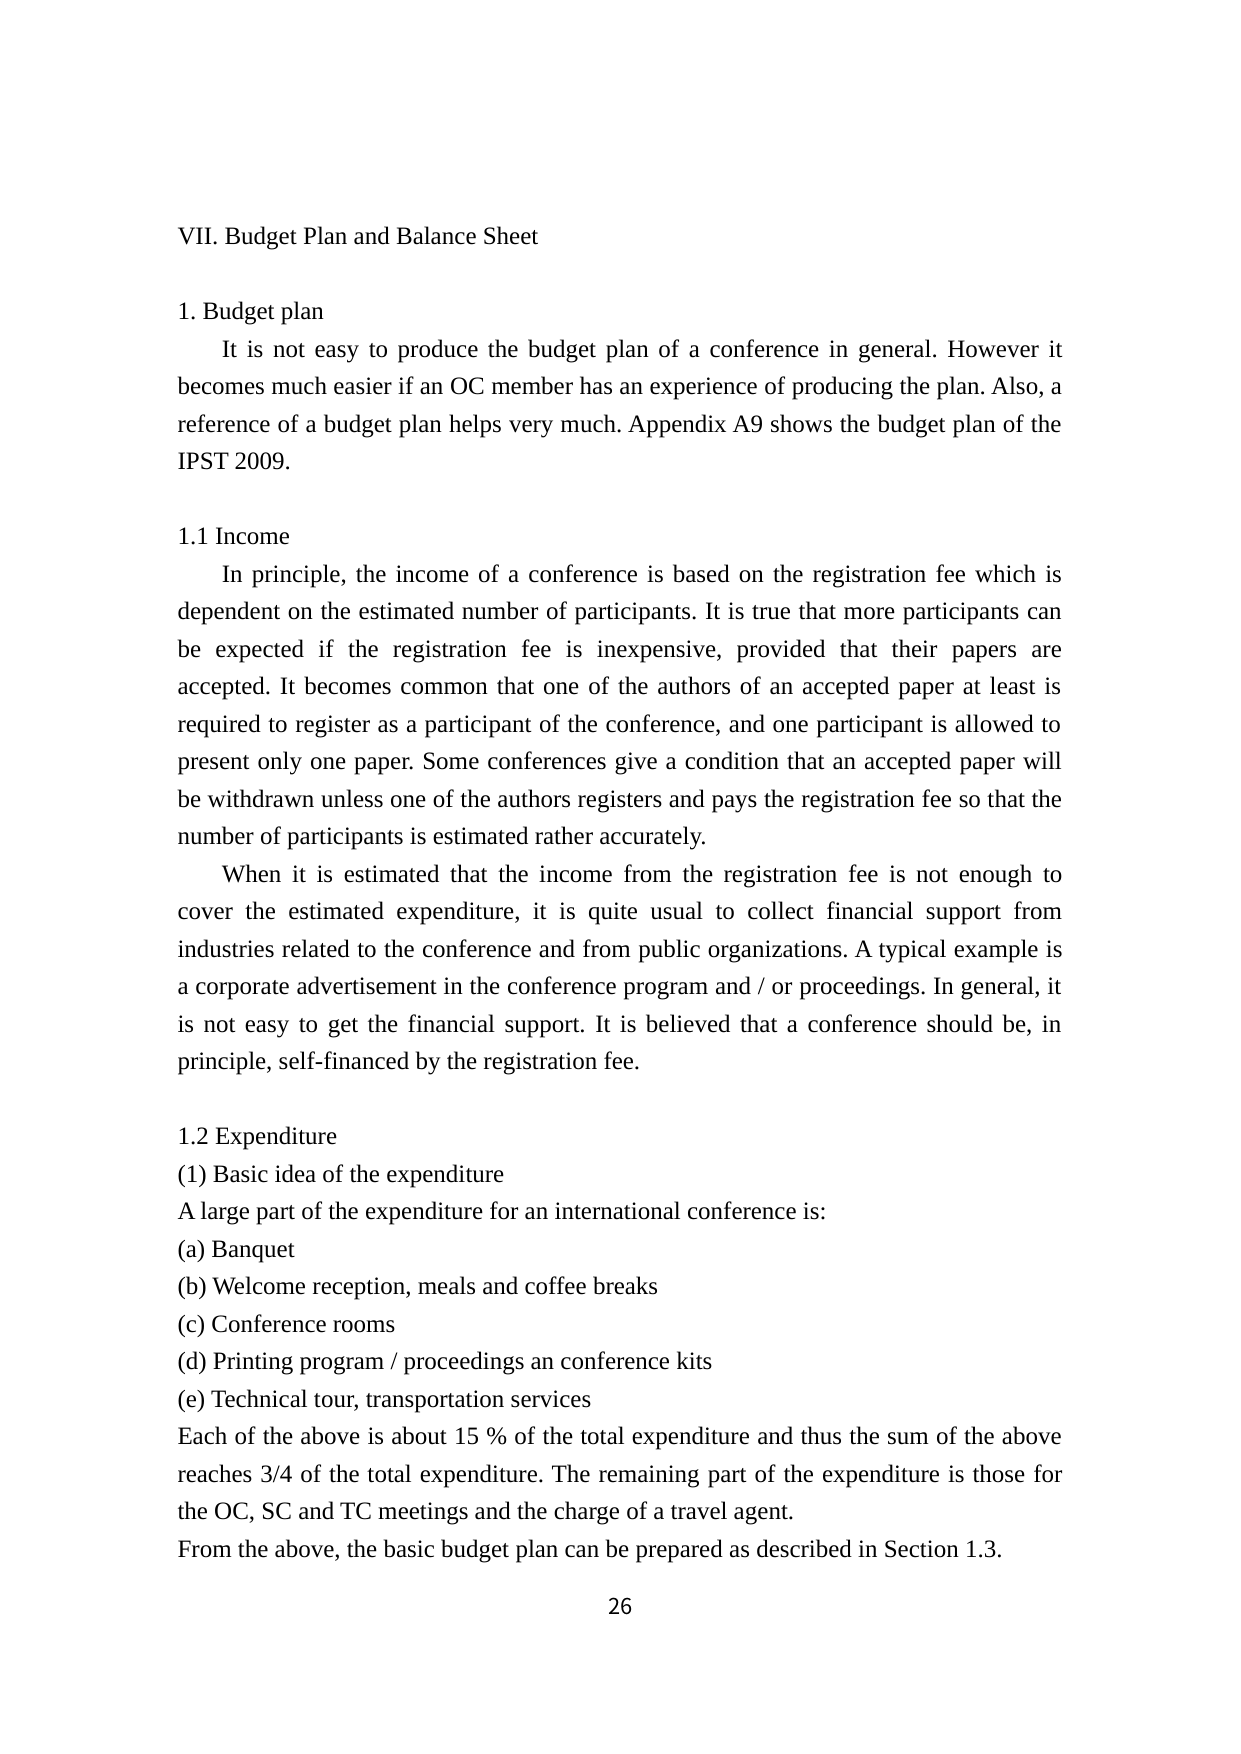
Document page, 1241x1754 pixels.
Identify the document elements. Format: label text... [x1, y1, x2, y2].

text 1. Budget plan [177, 292, 1063, 329]
text It is not easy to produce the budget plan of a conference in general. However it becomes much easier if an OC member has an experience of producing the plan. Also, a reference of a budget plan helps very much. Appendix A9 shows the budget plan of the IPST 2009. [177, 329, 1063, 479]
text (d) Printing program / proceedings an conference kits [177, 1342, 1063, 1379]
text From the above, the basic budget plan can be prepared as described in Section 1.3. [177, 1529, 1063, 1567]
text In principle, the income of a conference is based on the registration fee which is dependent on the estimated number of participants. It is true that more participants can be expected if the registration fee is inexpensive, provided that their papers are accepted. It becomes common that one of the authors of an accepted paper at least is required to register as a participant of the conference, and one participant is allowed to present only one paper. Some conferences give a condition that an accepted paper will be withdrawn unless one of the authors registers and pays the registration fee so that the number of participants is estimated rather accurately. [177, 554, 1063, 854]
text Each of the above is about 15 % of the total expenditure and thus the sum of the above reaches 3/4 of the total expenditure. The remaining part of the expenditure is those for the OC, SC and TC meetings and the charge of a travel agent. [177, 1417, 1063, 1529]
text 1.2 Expenditure [177, 1117, 1063, 1154]
text A large part of the expenditure for an international conference is: [177, 1192, 1063, 1229]
text (1) Basic idea of the expenditure [177, 1154, 1063, 1192]
text VII. Budget Plan and Balance Sheet [177, 217, 1063, 254]
text When it is estimated that the income from the registration fee is not enough to cover the estimated expenditure, it is quite usual to collect financial support from industries related to the conference and from public organizations. A typical example is a corporate advertisement in the conference program and / or proceedings. In general, it is not easy to get the financial support. It is believed that a conference should be, in principle, self-financed by the registration fee. [177, 854, 1063, 1079]
text (b) Welcome reception, meals and coffee breaks [177, 1267, 1063, 1304]
text 1.1 Income [177, 517, 1063, 554]
text (e) Technical tour, transportation services [177, 1379, 1063, 1417]
text (a) Banquet [177, 1229, 1063, 1267]
text (c) Conference rooms [177, 1304, 1063, 1342]
